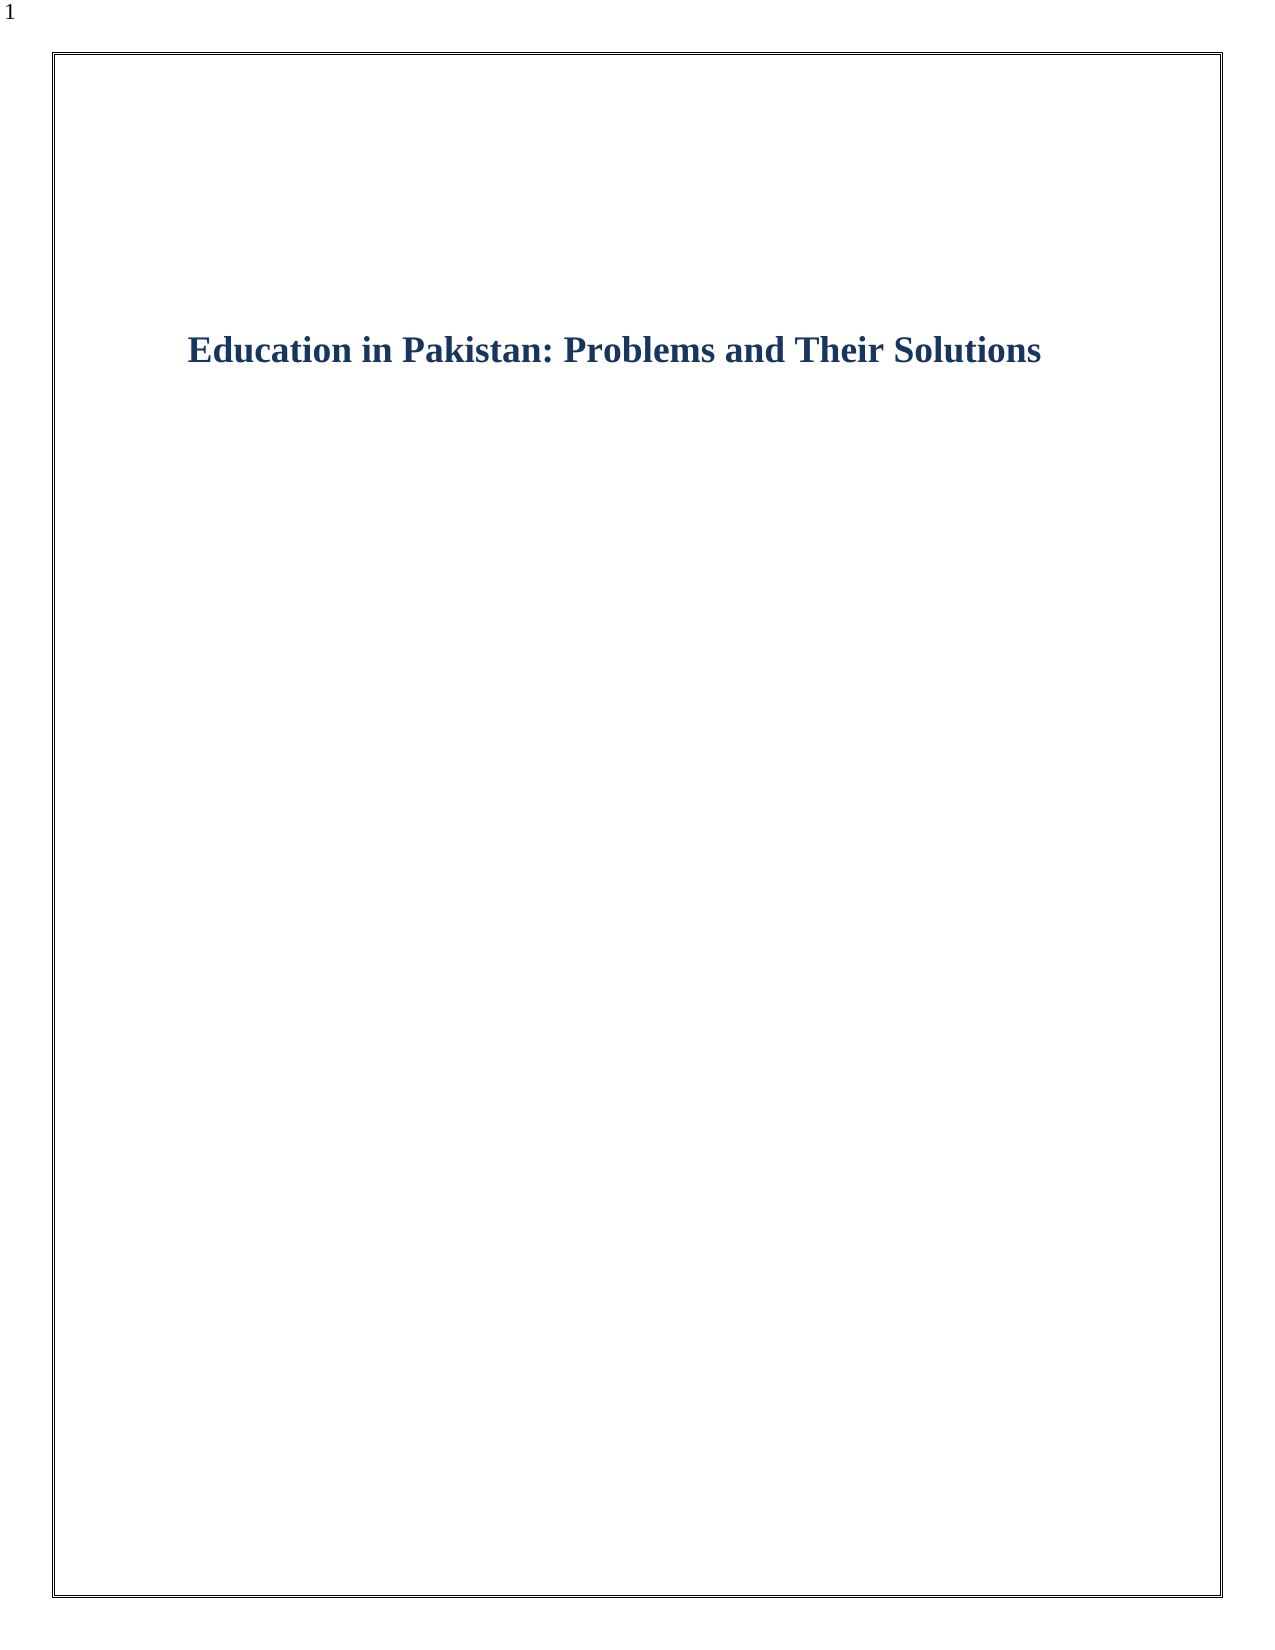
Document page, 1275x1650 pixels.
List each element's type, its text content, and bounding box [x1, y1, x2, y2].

text Education in Pakistan: Problems and Their Solutions [187, 327, 1175, 370]
